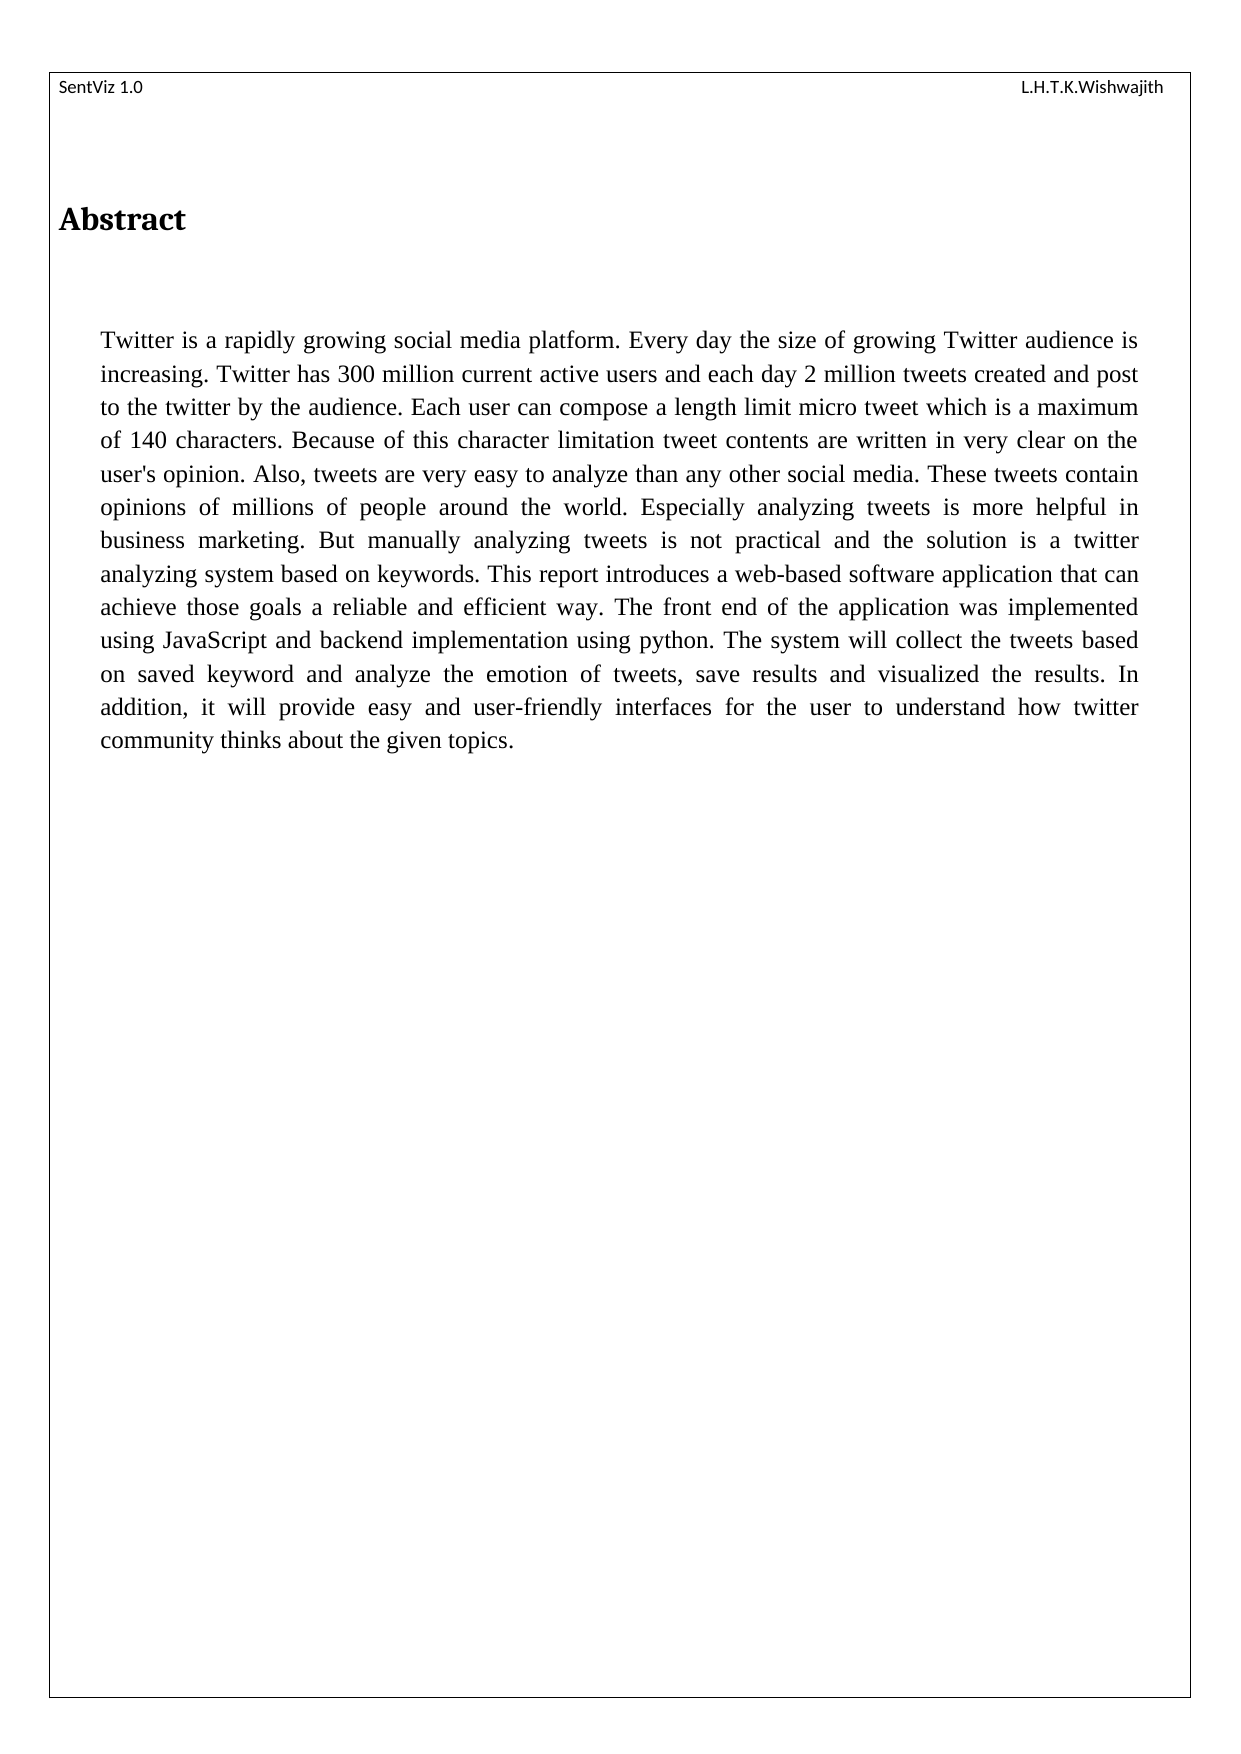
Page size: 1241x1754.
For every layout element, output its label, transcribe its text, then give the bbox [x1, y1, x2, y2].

text Abstract [58, 200, 1182, 238]
text Twitter is a rapidly growing social media platform. Every day the size of growing Twitter audience is increasing. Twitter has 300 million current active users and each day 2 million tweets created and post to the twitter by the audience. Each user can compose a length limit micro tweet which is a maximum of 140 characters. Because of this character limitation tweet contents are written in very clear on the user's opinion. Also, tweets are very easy to analyze than any other social media. These tweets contain opinions of millions of people around the world. Especially analyzing tweets is more helpful in business marketing. But manually analyzing tweets is not practical and the solution is a twitter analyzing system based on keywords. This report introduces a web-based software application that can achieve those goals a reliable and efficient way. The front end of the application was implemented using JavaScript and backend implementation using python. The system will collect the tweets based on saved keyword and analyze the emotion of tweets, save results and visualized the results. In addition, it will provide easy and user-friendly interfaces for the user to understand how twitter community thinks about the given topics. [100, 322, 1140, 755]
